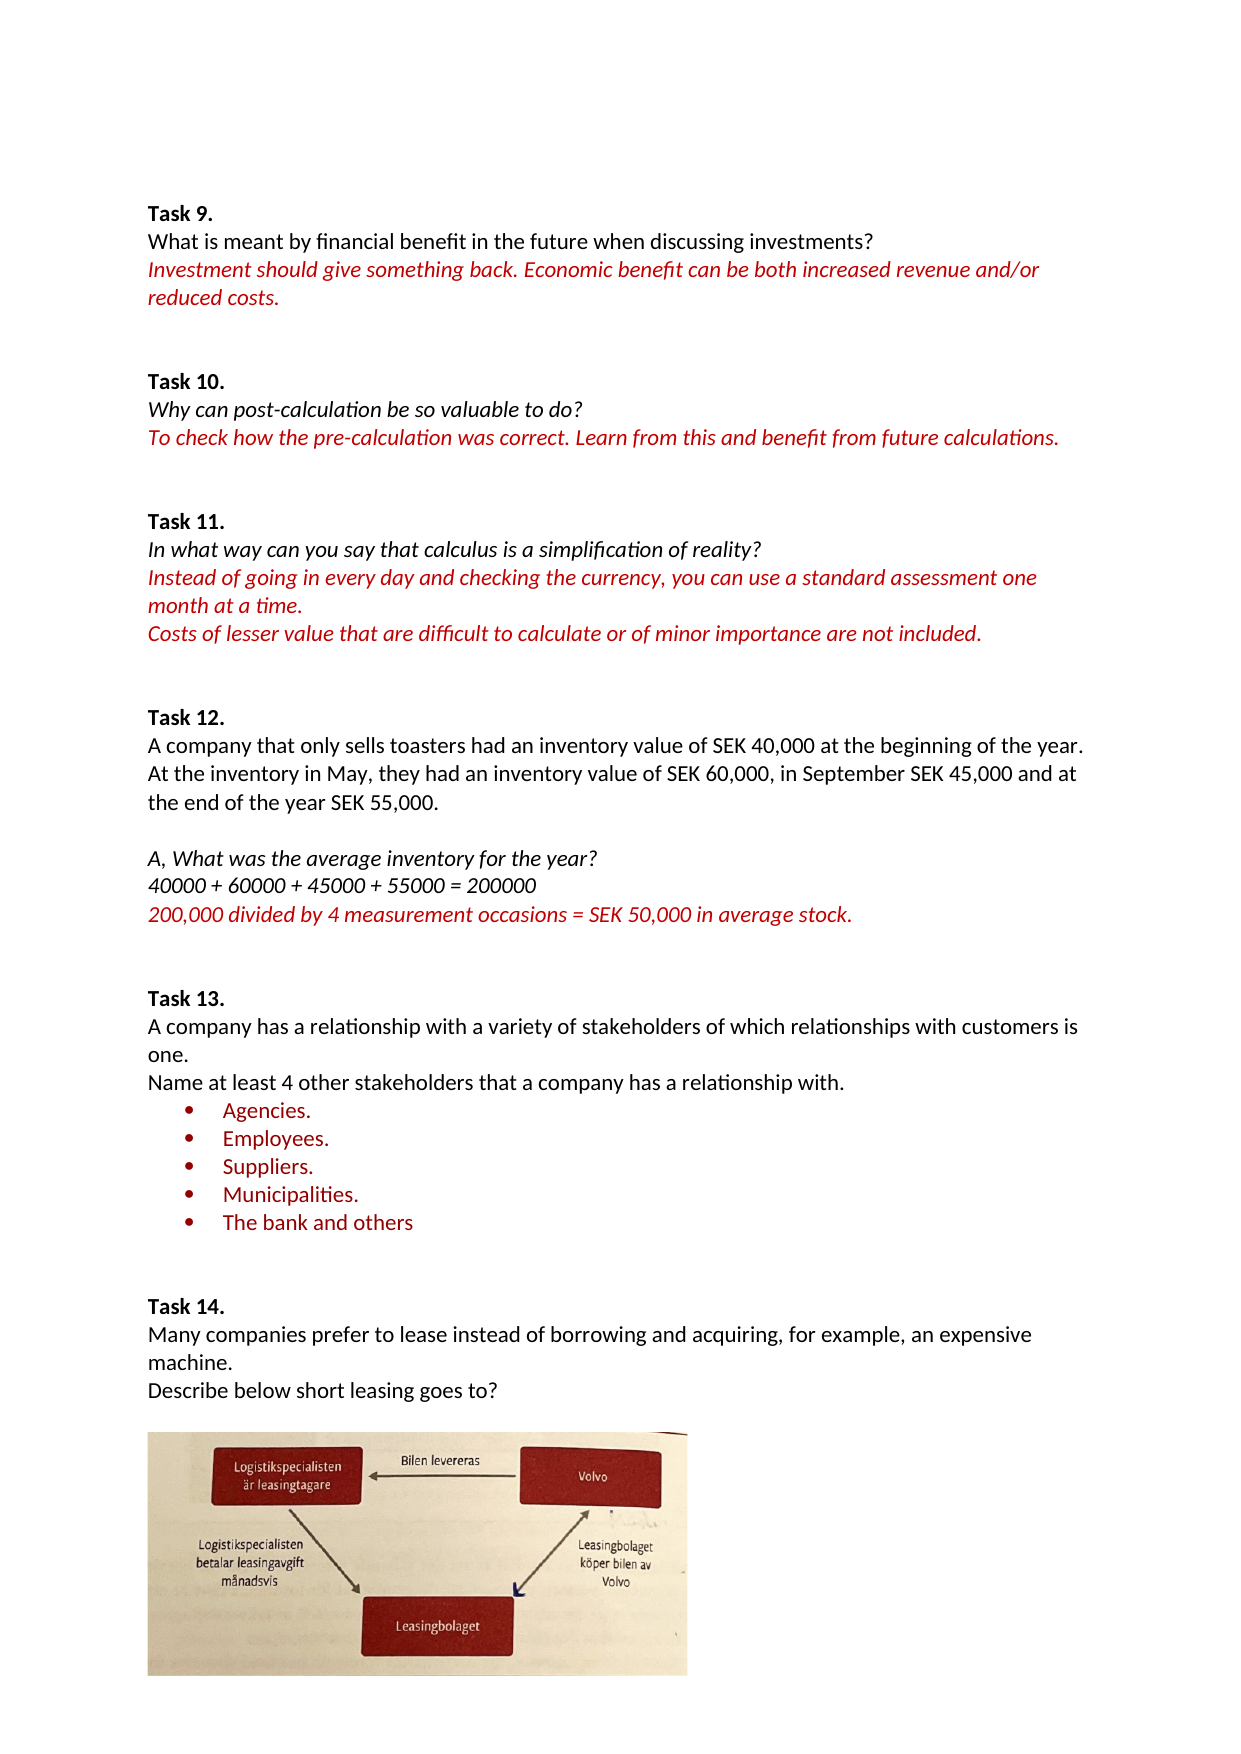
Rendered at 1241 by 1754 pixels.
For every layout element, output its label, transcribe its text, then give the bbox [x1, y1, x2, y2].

list Agencies. [185, 1096, 1092, 1124]
text 40000 + 60000 + 45000 + 55000 = 200000 [148, 872, 1092, 900]
text Task 11. [148, 507, 1092, 535]
text In what way can you say that calculus is a simplification of reality? [148, 535, 1092, 563]
text Task 14. [148, 1292, 1092, 1320]
text Name at least 4 other stakeholders that a company has a relationship with. [148, 1068, 1092, 1096]
text Task 13. [148, 984, 1092, 1012]
text A, What was the average inventory for the year? [148, 844, 1092, 872]
list The bank and others [185, 1208, 1092, 1236]
text To check how the pre-calculation was correct. Learn from this and benefit from future calculations. [148, 423, 1092, 451]
text Many companies prefer to lease instead of borrowing and acquiring, for example, an expensive machine. [148, 1320, 1092, 1376]
text 200,000 divided by 4 measurement occasions = SEK 50,000 in average stock. [148, 900, 1092, 928]
list Municipalities. [185, 1180, 1092, 1208]
text Describe below short leasing goes to? [148, 1376, 1092, 1404]
list Employees. [185, 1124, 1092, 1152]
text A company has a relationship with a variety of stakeholders of which relationships with customers is one. [148, 1012, 1092, 1068]
text Task 12. [148, 703, 1092, 732]
text Task 9. [148, 199, 1092, 227]
text Costs of lesser value that are difficult to calculate or of minor importance are not included. [148, 619, 1092, 647]
picture [147, 1432, 688, 1676]
list Suppliers. [185, 1152, 1092, 1180]
text Instead of going in every day and checking the currency, you can use a standard assessment one month at a time. [148, 563, 1092, 619]
text What is meant by financial benefit in the future when discussing investments? [148, 227, 1092, 255]
text Why can post-calculation be so valuable to do? [148, 395, 1092, 423]
text Task 10. [148, 367, 1092, 395]
text A company that only sells toasters had an inventory value of SEK 40,000 at the beginning of the year. At the inventory in May, they had an inventory value of SEK 60,000, in September SEK 45,000 and at the end of the year SEK 55,000. [148, 732, 1092, 816]
text Investment should give something back. Economic benefit can be both increased revenue and/or reduced costs. [148, 255, 1092, 311]
